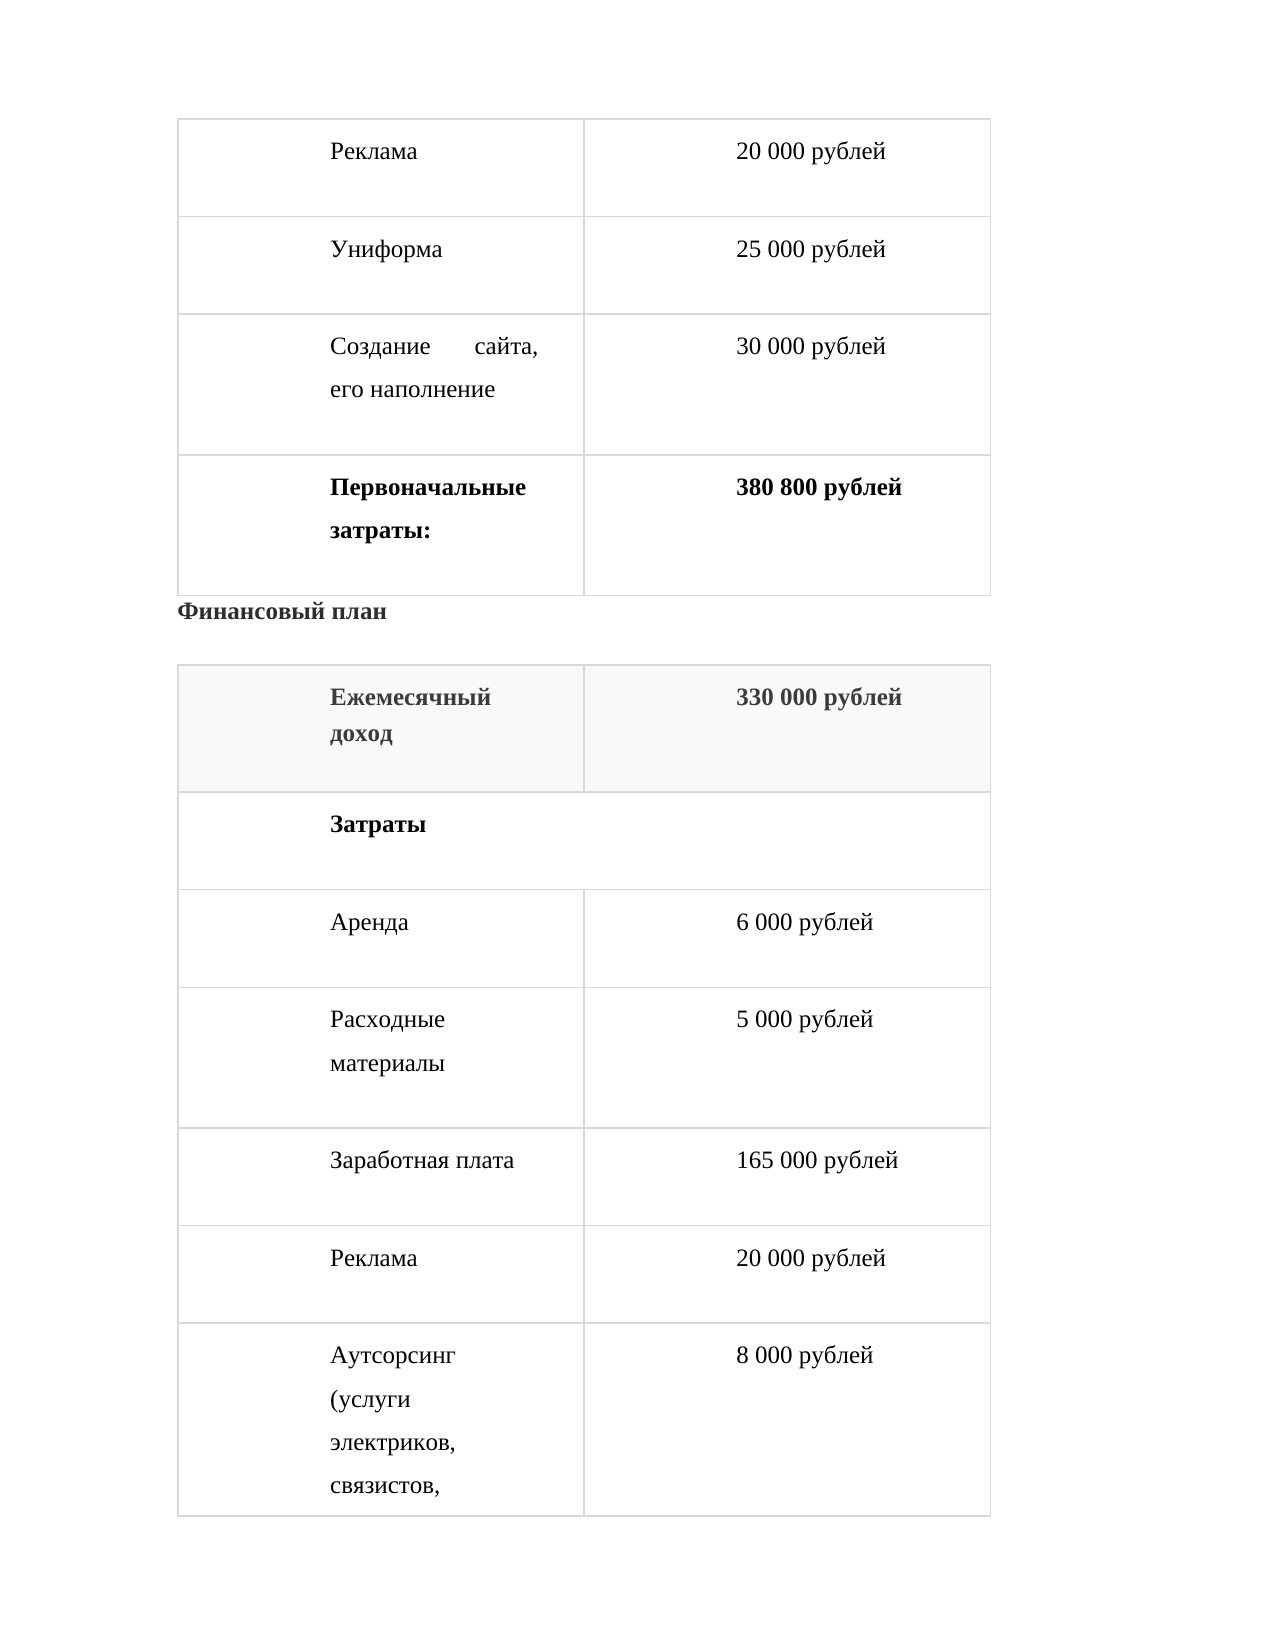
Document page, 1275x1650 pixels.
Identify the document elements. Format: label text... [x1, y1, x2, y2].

table_cell 380 800 рублей [585, 456, 990, 595]
table_cell Заработная плата [179, 1129, 583, 1225]
table_cell Реклама [179, 120, 583, 216]
table_cell Затраты [179, 793, 990, 889]
table_cell 20 000 рублей [585, 120, 990, 216]
table_cell Создание сайта, его наполнение [179, 315, 583, 454]
table_header Ежемесячный доход [179, 666, 583, 791]
table_header 330 000 рублей [585, 666, 990, 791]
table_cell Униформа [179, 217, 583, 313]
table_cell 30 000 рублей [585, 315, 990, 454]
table_cell Реклама [179, 1226, 583, 1322]
table_cell 25 000 рублей [585, 217, 990, 313]
table_cell Аренда [179, 890, 583, 986]
table_cell 5 000 рублей [585, 988, 990, 1127]
table_cell Расходные материалы [179, 988, 583, 1127]
table_cell 20 000 рублей [585, 1226, 990, 1322]
table_cell 8 000 рублей [585, 1324, 990, 1515]
table_cell 6 000 рублей [585, 890, 990, 986]
table_cell 165 000 рублей [585, 1129, 990, 1225]
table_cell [179, 1324, 583, 1515]
subtitle Финансовый план [177, 596, 1216, 625]
table_cell Первоначальные затраты: [179, 456, 583, 595]
